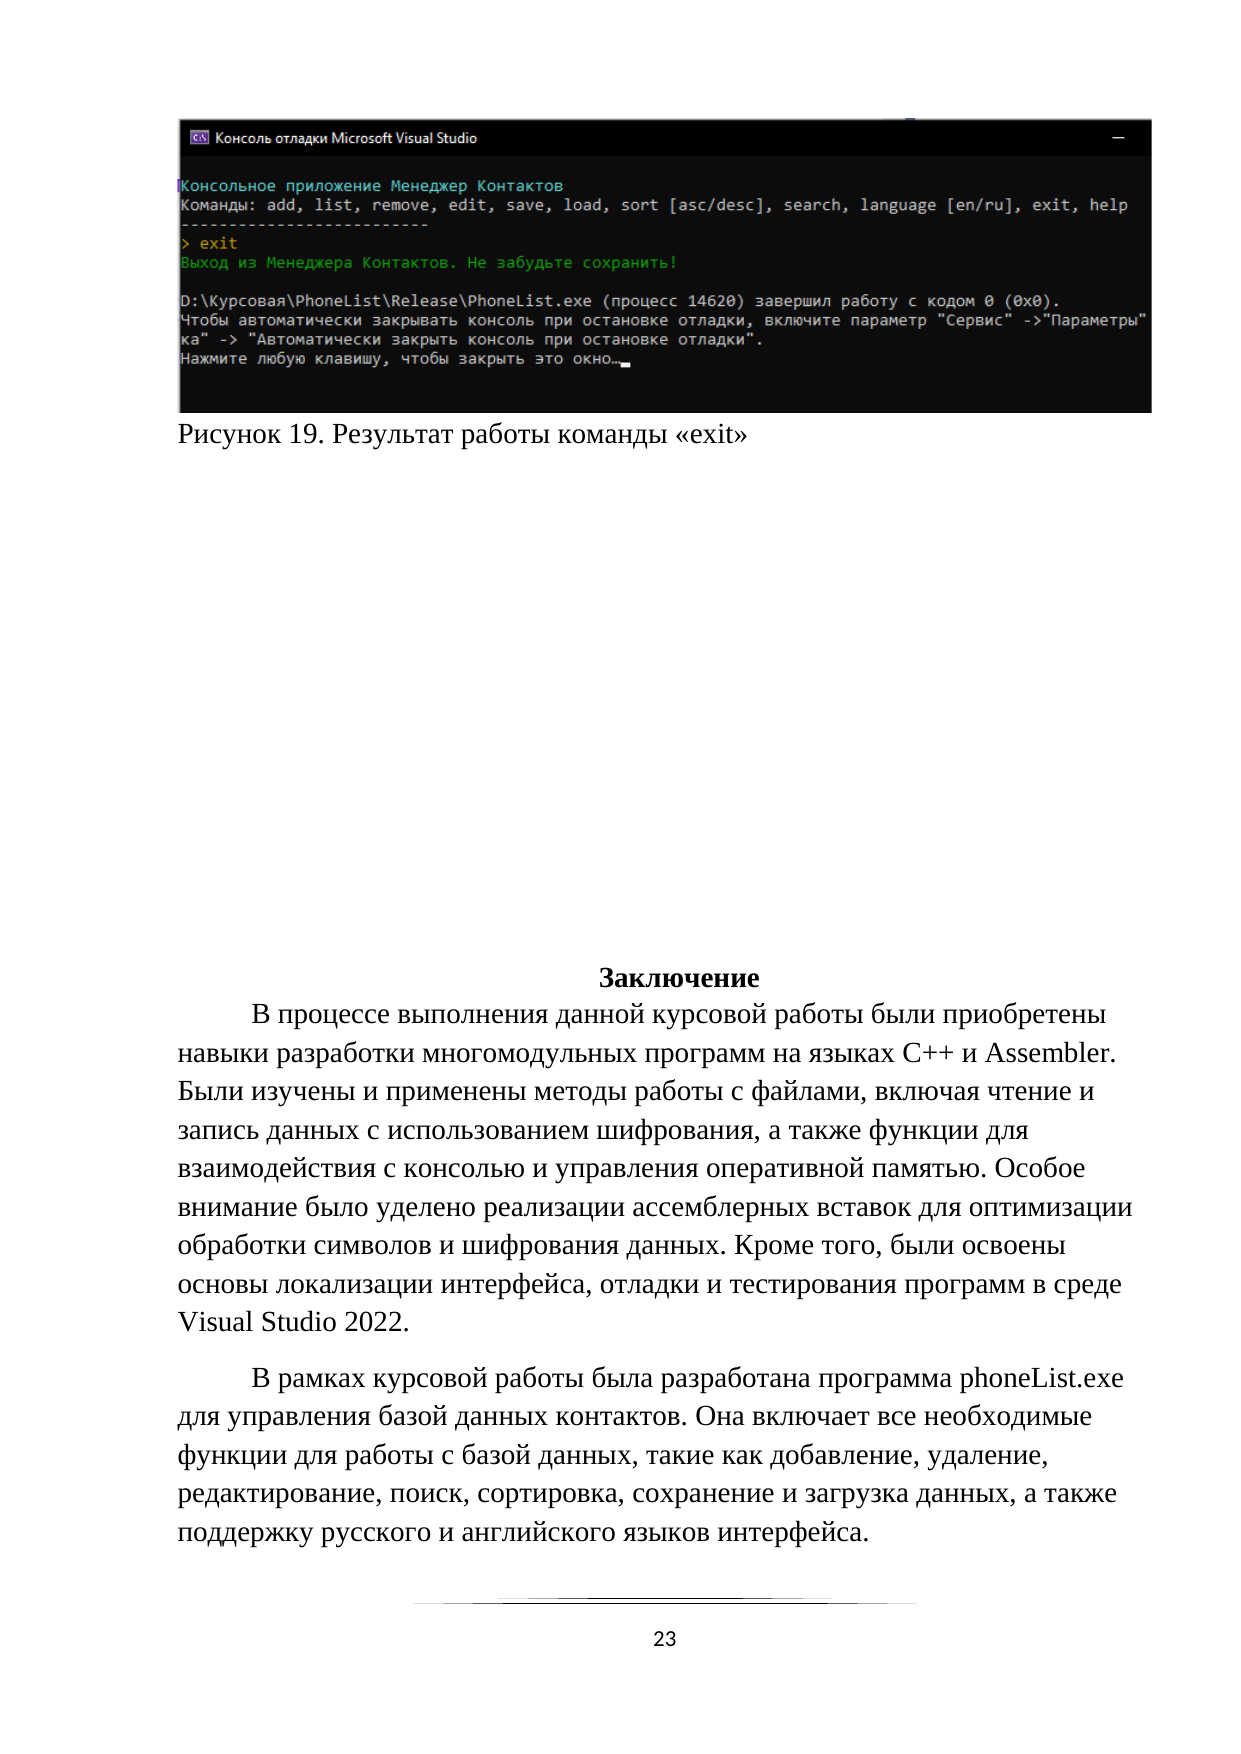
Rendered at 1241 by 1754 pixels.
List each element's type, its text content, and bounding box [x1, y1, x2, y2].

picture [177, 118, 1152, 413]
text Заключение [177, 960, 1152, 994]
text В процессе выполнения данной курсовой работы были приобретены навыки разработки многомодульных программ на языках C++ и Assembler. Были изучены и применены методы работы с файлами, включая чтение и запись данных с использованием шифрования, а также функции для взаимодействия с консолью и управления оперативной памятью. Особое внимание было уделено реализации ассемблерных вставок для оптимизации обработки символов и шифрования данных. Кроме того, были освоены основы локализации интерфейса, отладки и тестирования программ в среде Visual Studio 2022. [177, 996, 1152, 1338]
text В рамках курсовой работы была разработана программа phoneList.exe для управления базой данных контактов. Она включает все необходимые функции для работы с базой данных, такие как добавление, удаление, редактирование, поиск, сортировка, сохранение и загрузка данных, а также поддержку русского и английского языков интерфейса. [177, 1360, 1152, 1547]
text Рисунок 19. Результат работы команды «exit» [177, 416, 1152, 450]
